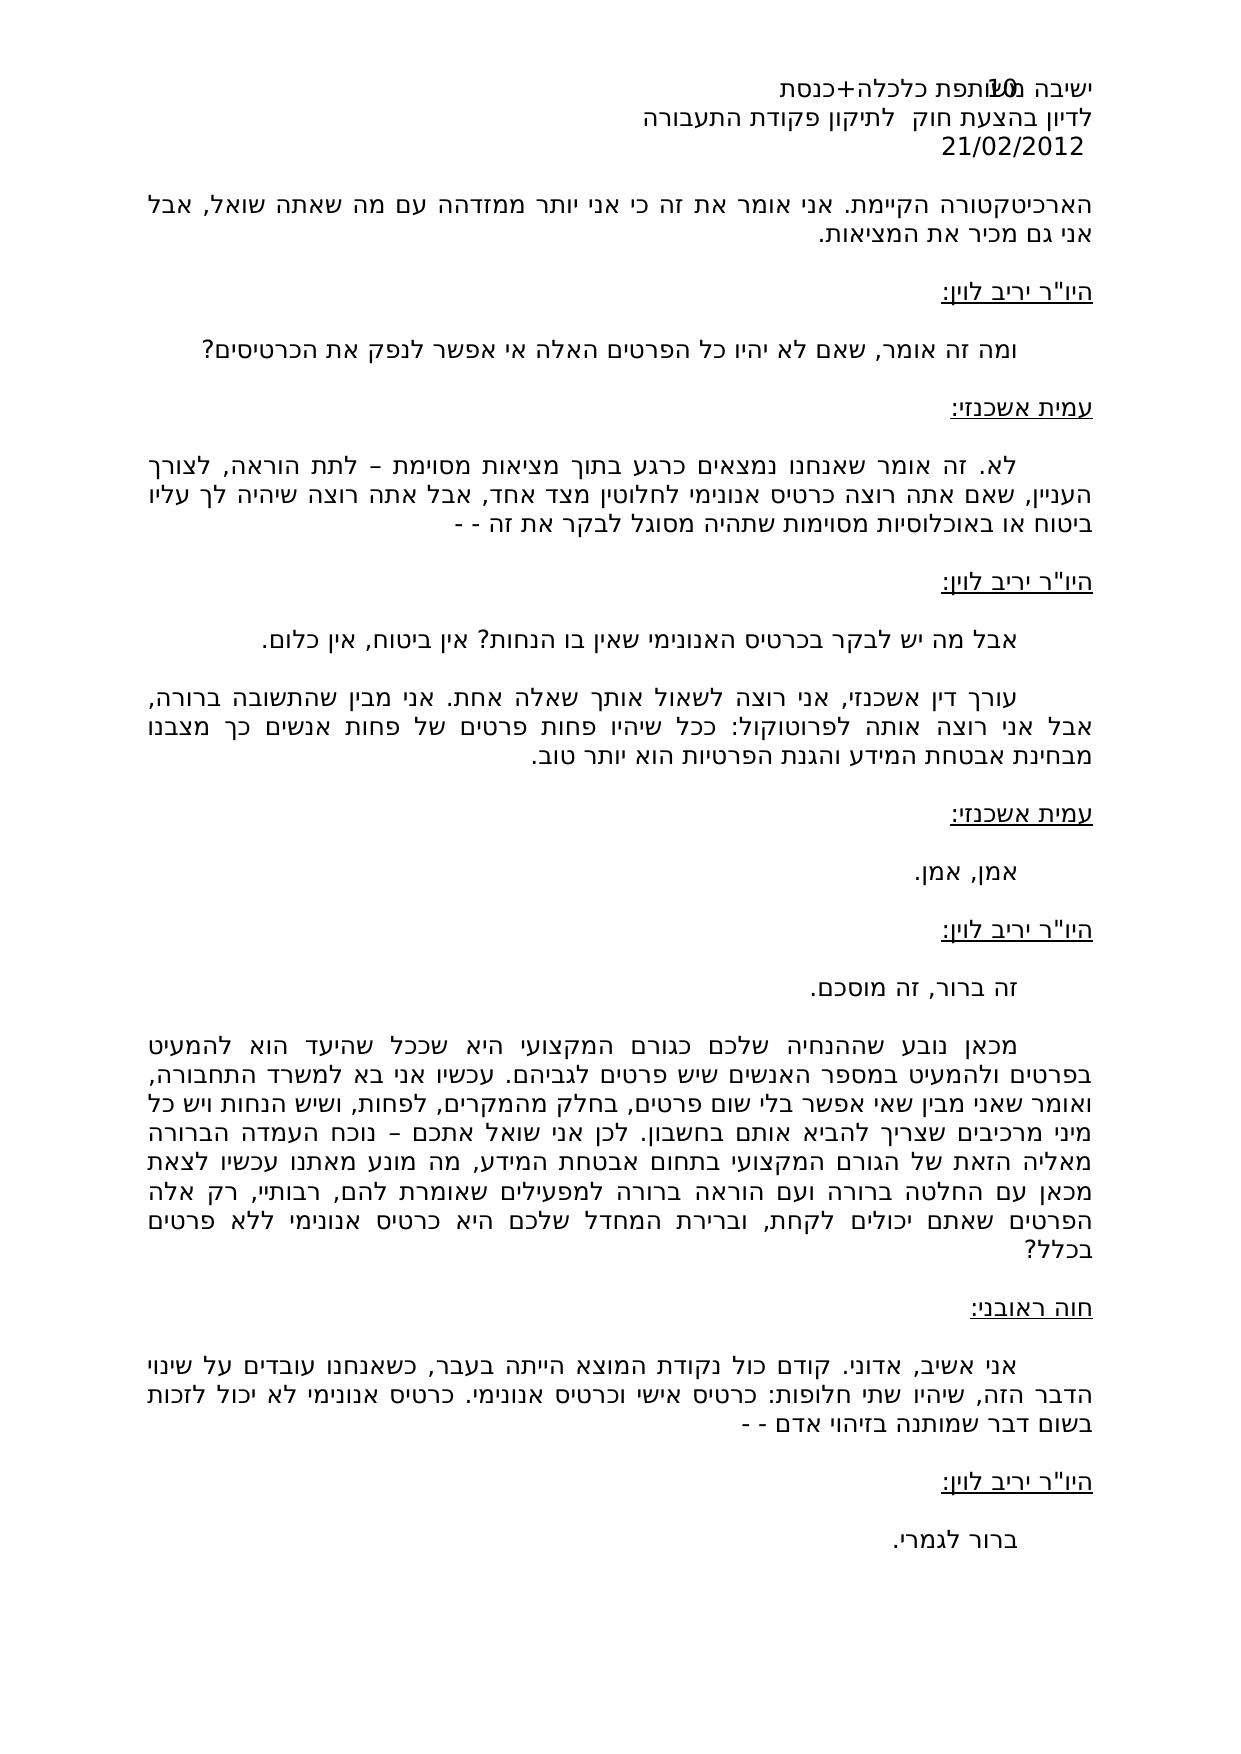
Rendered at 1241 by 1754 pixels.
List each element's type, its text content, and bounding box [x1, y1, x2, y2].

text היו"ר יריב לוין: [147, 1467, 1093, 1496]
text מכאן נובע שההנחיה שלכם כגורם המקצועי היא שככל שהיעד הוא להמעיט בפרטים ולהמעיט במספר האנשים שיש פרטים לגביהם. עכשיו אני בא למשרד התחבורה, ואומר שאני מבין שאי אפשר בלי שום פרטים, בחלק מהמקרים, לפחות, ושיש הנחות ויש כל מיני מרכיבים שצריך להביא אותם בחשבון. לכן אני שואל אתכם – נוכח העמדה הברורה מאליה הזאת של הגורם המקצועי בתחום אבטחת המידע, מה מונע מאתנו עכשיו לצאת מכאן עם החלטה ברורה ועם הוראה ברורה למפעילים שאומרת להם, רבותיי, רק אלה הפרטים שאתם יכולים לקחת, וברירת המחדל שלכם היא כרטיס אנונימי ללא פרטים בכלל? [147, 1031, 1093, 1264]
text היו"ר יריב לוין: [147, 567, 1093, 596]
text היו"ר יריב לוין: [147, 277, 1093, 306]
text אני אשיב, אדוני. קודם כול נקודת המוצא הייתה בעבר, כשאנחנו עובדים על שינוי הדבר הזה, שיהיו שתי חלופות: כרטיס אישי וכרטיס אנונימי. כרטיס אנונימי לא יכול לזכות בשום דבר שמותנה בזיהוי אדם - - [147, 1351, 1093, 1438]
text עמית אשכנזי: [147, 393, 1093, 422]
text אבל מה יש לבקר בכרטיס האנונימי שאין בו הנחות? אין ביטוח, אין כלום. [147, 625, 1093, 654]
text ומה זה אומר, שאם לא יהיו כל הפרטים האלה אי אפשר לנפק את הכרטיסים? [147, 335, 1093, 364]
text זה ברור, זה מוסכם. [147, 973, 1093, 1002]
text ברור לגמרי. [147, 1525, 1093, 1554]
text עמית אשכנזי: [147, 799, 1093, 828]
text היו"ר יריב לוין: [147, 915, 1093, 944]
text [147, 190, 1093, 248]
text חוה ראובני: [147, 1293, 1093, 1322]
text אמן, אמן. [147, 857, 1093, 886]
text עורך דין אשכנזי, אני רוצה לשאול אותך שאלה אחת. אני מבין שהתשובה ברורה, אבל אני רוצה אותה לפרוטוקול: ככל שיהיו פחות פרטים של פחות אנשים כך מצבנו מבחינת אבטחת המידע והגנת הפרטיות הוא יותר טוב. [147, 683, 1093, 771]
text לא. זה אומר שאנחנו נמצאים כרגע בתוך מציאות מסוימת – לתת הוראה, לצורך העניין, שאם אתה רוצה כרטיס אנונימי לחלוטין מצד אחד, אבל אתה רוצה שיהיה לך עליו ביטוח או באוכלוסיות מסוימות שתהיה מסוגל לבקר את זה - - [147, 451, 1093, 538]
